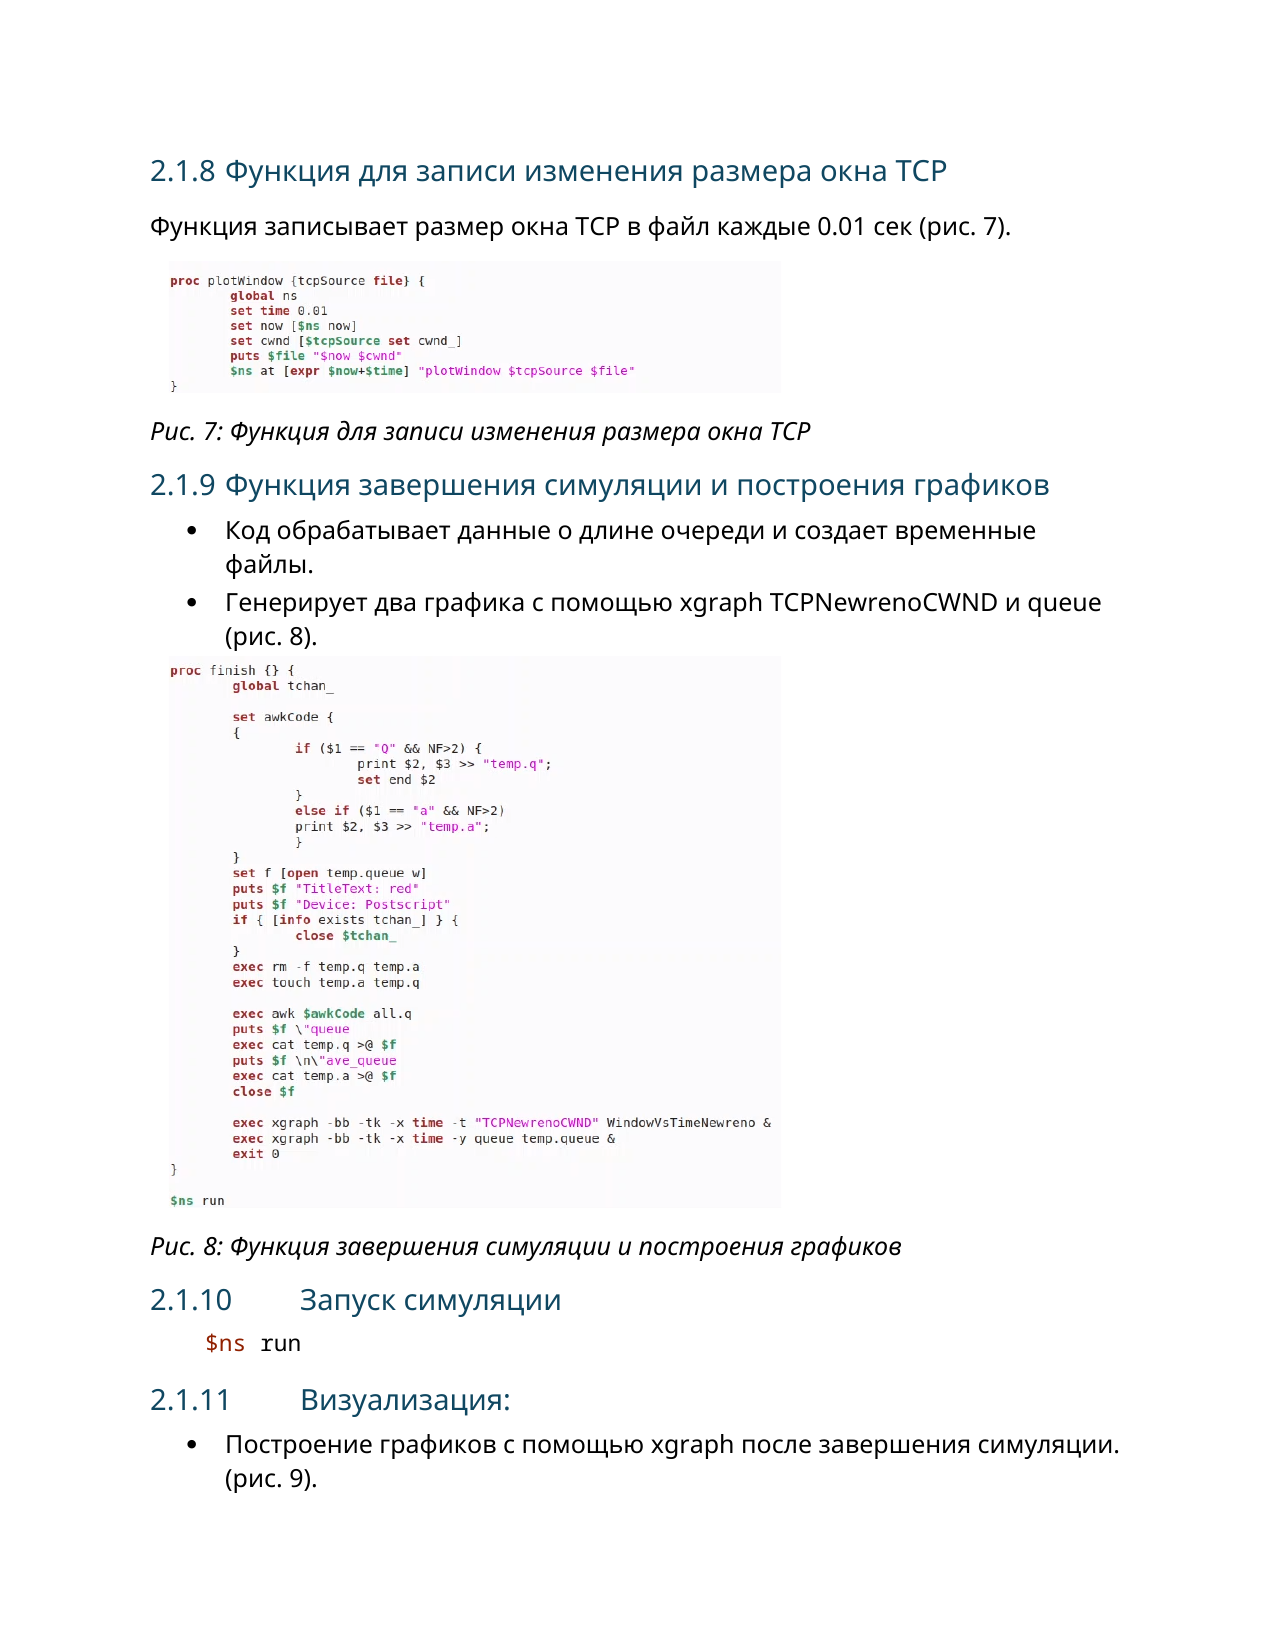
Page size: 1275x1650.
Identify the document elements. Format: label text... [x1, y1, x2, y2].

text Рис. 8: Функция завершения симуляции и построения графиков [150, 1228, 1125, 1262]
subtitle 2.1.11 Визуализация: [150, 1379, 1125, 1419]
subtitle 2.1.9 Функция завершения симуляции и построения графиков [150, 464, 1125, 504]
picture [168, 656, 782, 1208]
list Построение графиков с помощью xgraph после завершения симуляции. (рис. 9). [187, 1427, 1125, 1495]
text Рис. 7: Функция для записи изменения размера окна TCP [150, 414, 1125, 448]
subtitle 2.1.8 Функция для записи изменения размера окна TCP [150, 150, 1125, 190]
text $ns run [150, 1327, 1125, 1358]
list Генерирует два графика с помощью xgraph TCPNewrenoCWND и queue (рис. 8). [187, 584, 1125, 652]
picture [168, 261, 782, 393]
subtitle 2.1.10 Запуск симуляции [150, 1279, 1125, 1318]
list Код обрабатывает данные о длине очереди и создает временные файлы. [187, 512, 1125, 581]
text Функция записывает размер окна TCP в файл каждые 0.01 сек (рис. 7). [150, 208, 1125, 242]
